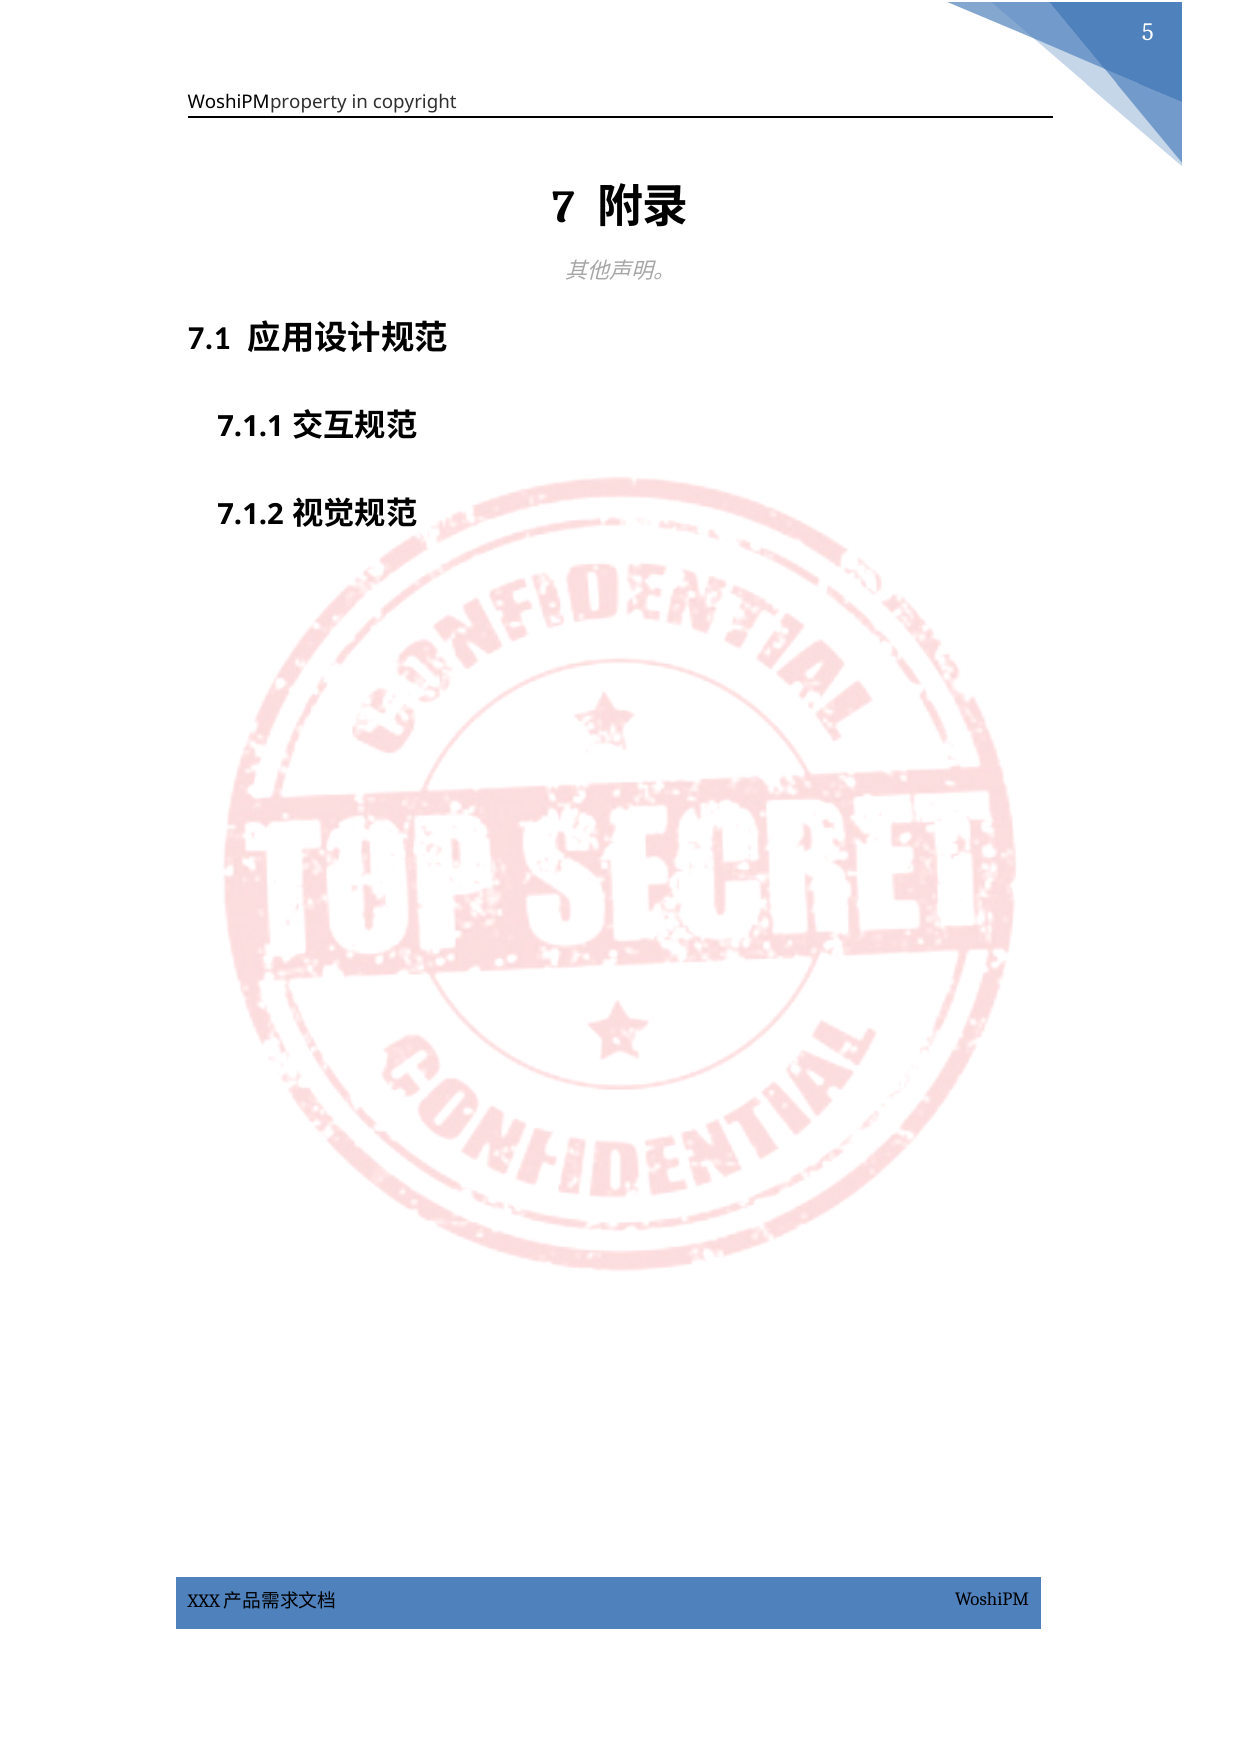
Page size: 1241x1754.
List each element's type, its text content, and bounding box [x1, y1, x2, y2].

subtitle 应用设计规范 [187, 291, 1053, 379]
subtitle 附录 [187, 158, 1053, 247]
picture [944, 2, 1182, 166]
text 其他声明。 [187, 247, 1053, 291]
subtitle 视觉规范 [217, 467, 1053, 555]
subtitle 交互规范 [217, 379, 1053, 467]
